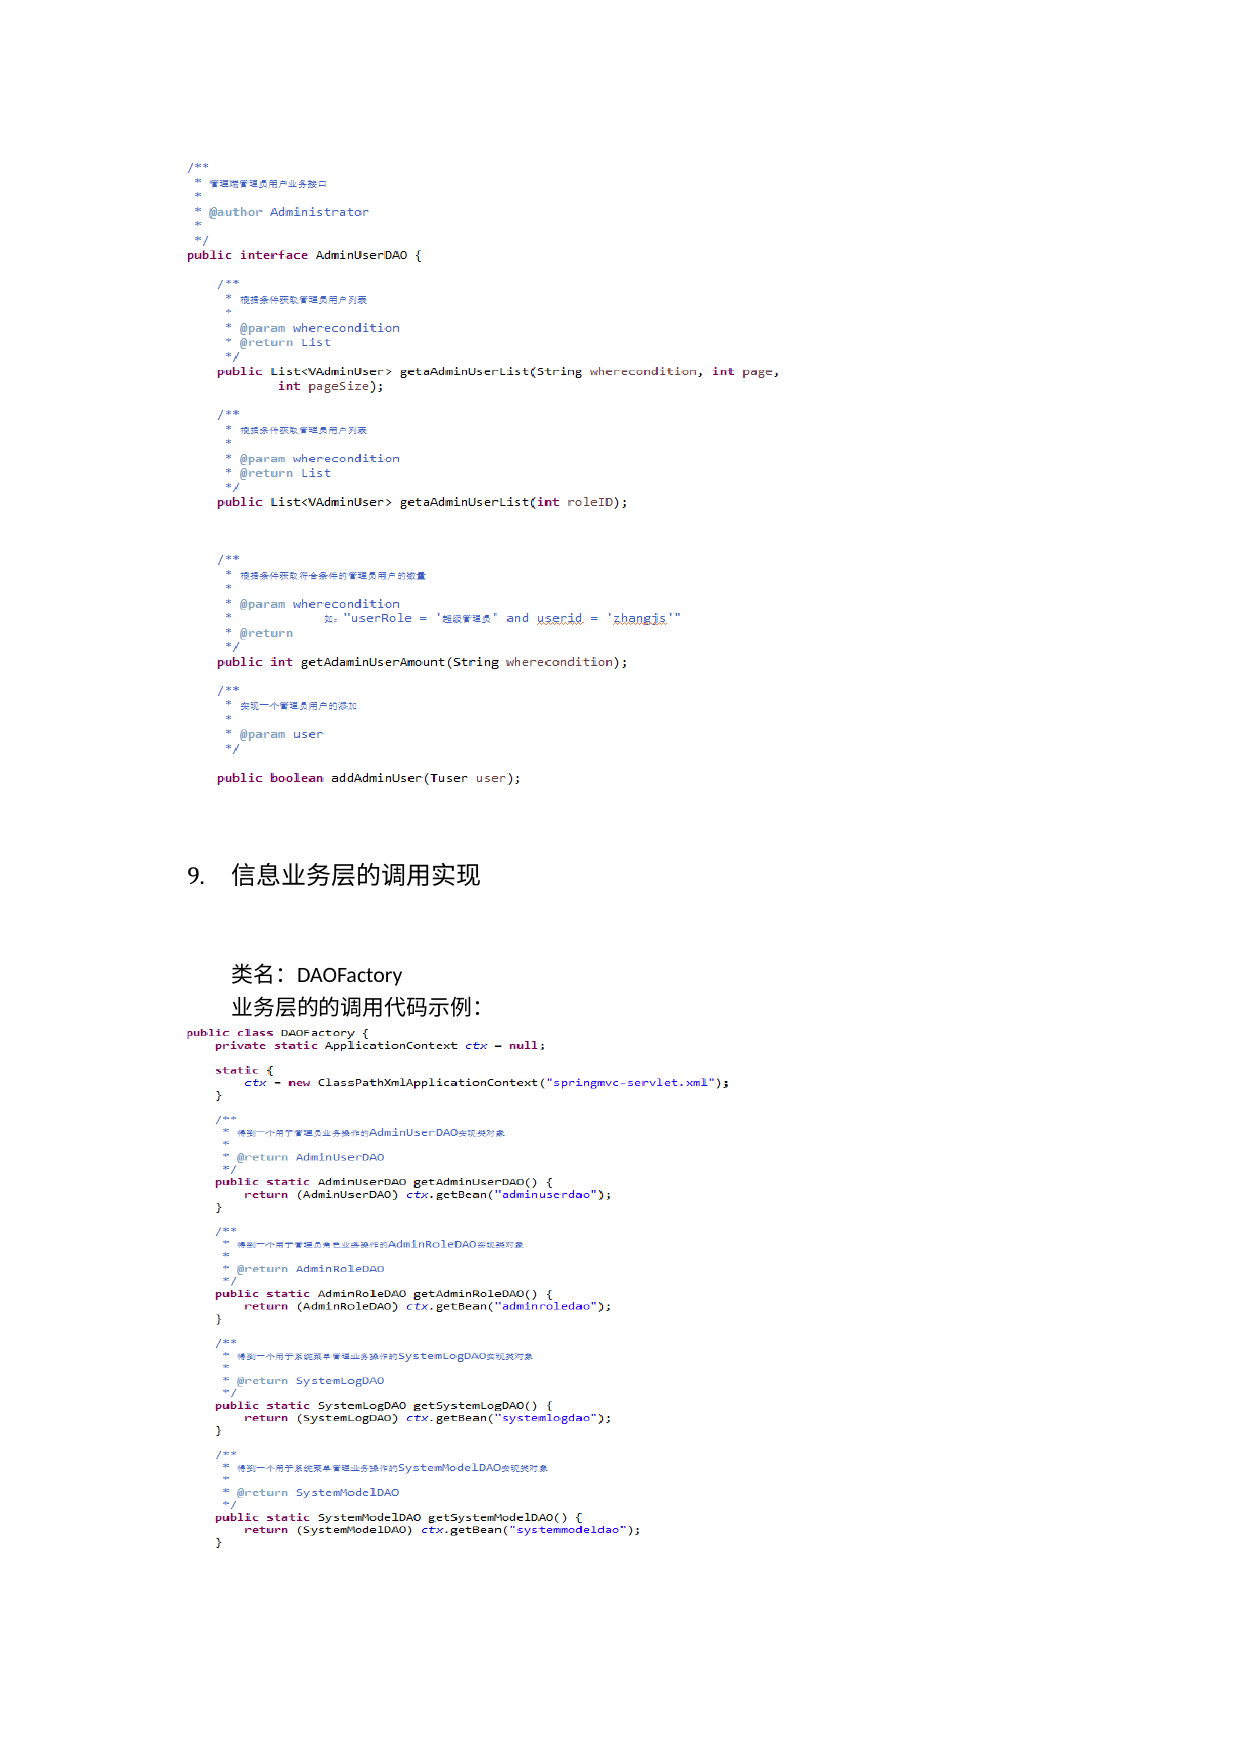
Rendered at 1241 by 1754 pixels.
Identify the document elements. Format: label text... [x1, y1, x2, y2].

picture [187, 1022, 768, 1560]
subtitle 信息业务层的调用实现 [187, 841, 1053, 906]
text 类名：DAOFactory [187, 957, 1053, 989]
text 业务层的的调用代码示例： [187, 989, 1053, 1022]
picture [187, 162, 806, 789]
